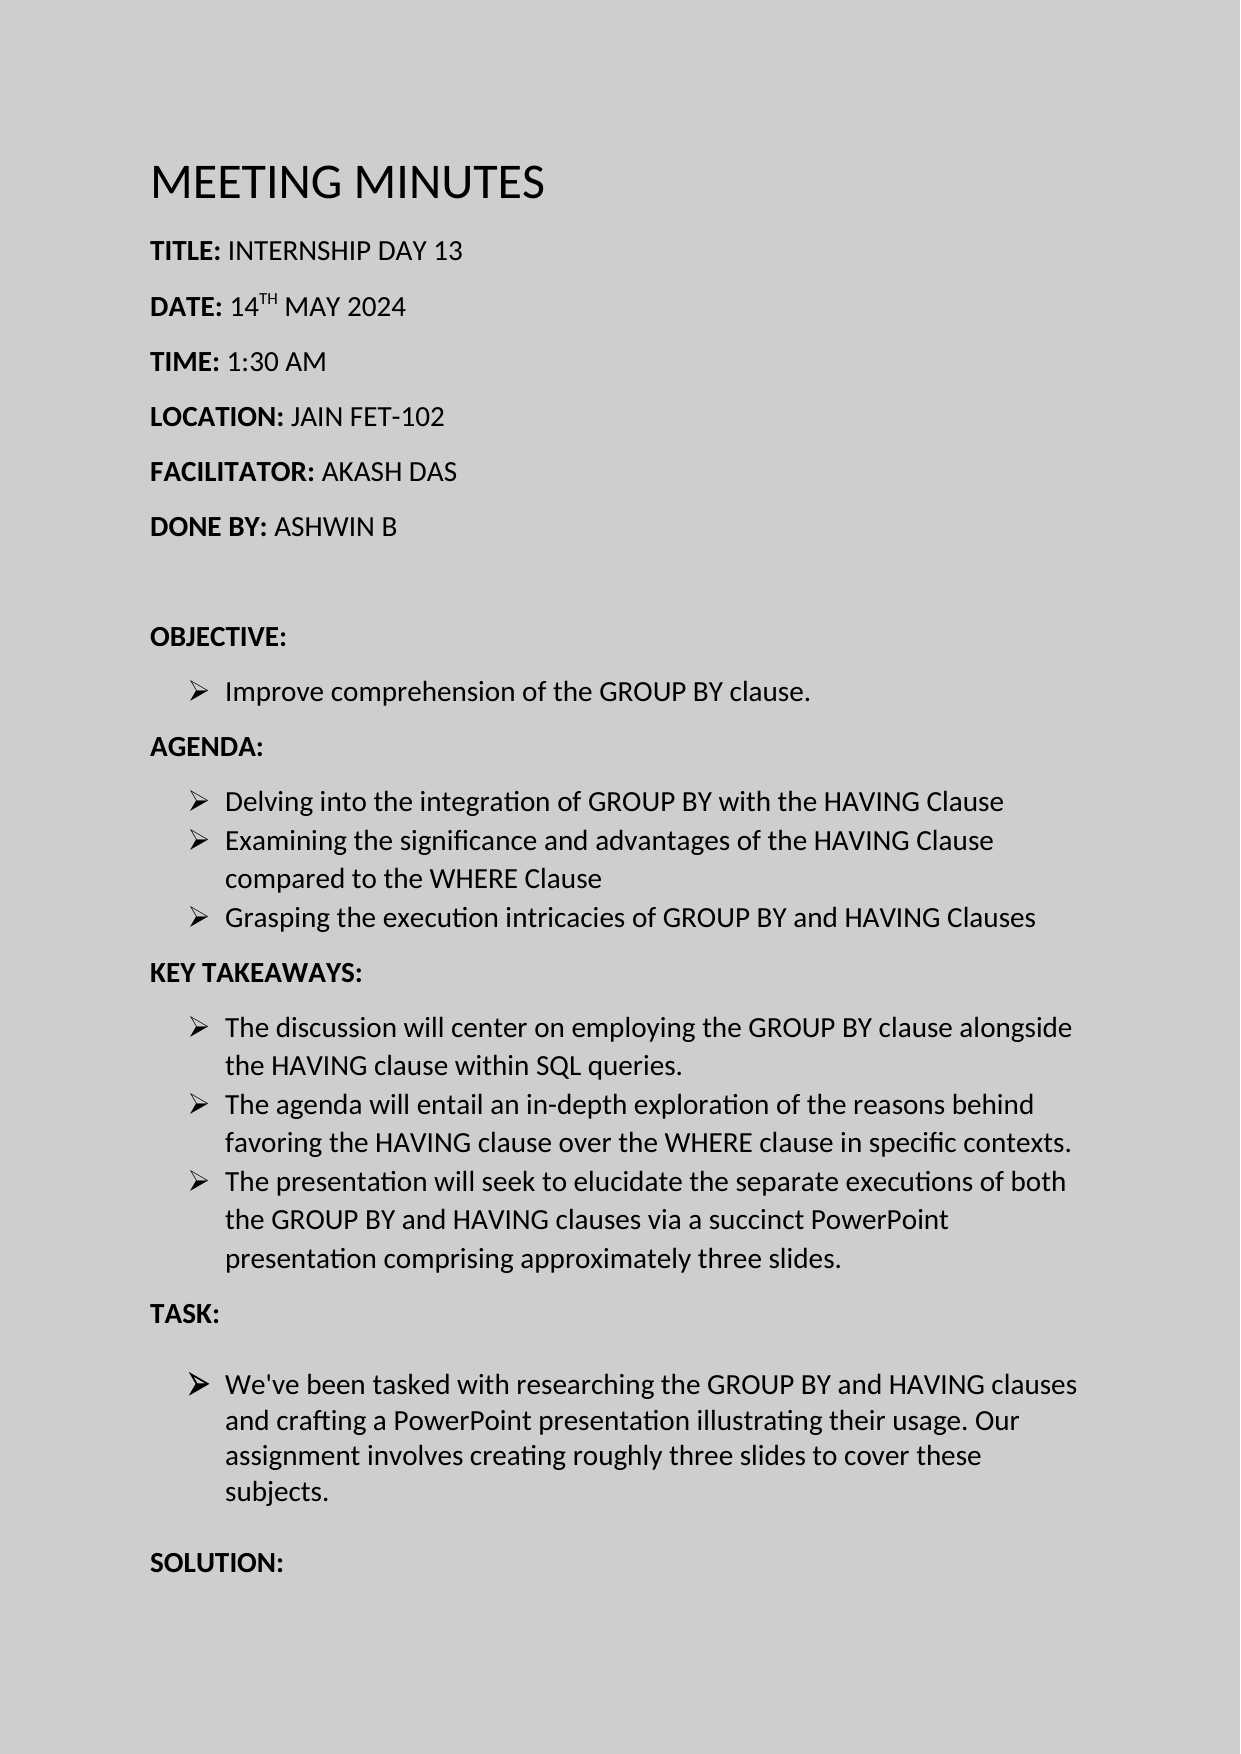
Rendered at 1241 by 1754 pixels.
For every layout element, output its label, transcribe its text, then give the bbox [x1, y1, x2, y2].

list We've been tasked with researching the GROUP BY and HAVING clauses and crafting a PowerPoint presentation illustrating their usage. Our assignment involves creating roughly three slides to cover these subjects. [187, 1366, 1090, 1508]
list Grasping the execution intricacies of GROUP BY and HAVING Clauses [187, 899, 1090, 934]
text TASK: [150, 1295, 1090, 1330]
list Improve comprehension of the GROUP BY clause. [187, 673, 1090, 709]
list The presentation will seek to elucidate the separate executions of both the GROUP BY and HAVING clauses via a succinct PowerPoint presentation comprising approximately three slides. [187, 1163, 1090, 1275]
text MEETING MINUTES [150, 150, 1090, 211]
list Delving into the integration of GROUP BY with the HAVING Clause [187, 783, 1090, 819]
text OBJECTIVE: [150, 618, 1090, 654]
text AGENDA: [150, 728, 1090, 764]
list The agenda will entail an in-depth exploration of the reasons behind favoring the HAVING clause over the WHERE clause in specific contexts. [187, 1086, 1090, 1160]
text TIME: 1:30 AM [150, 343, 1090, 378]
text SOLUTION: [150, 1544, 1090, 1580]
text KEY TAKEAWAYS: [150, 954, 1090, 989]
text TITLE: INTERNSHIP DAY 13 [150, 232, 1090, 268]
text DONE BY: ASHWIN B [150, 508, 1090, 544]
text FACILITATOR: AKASH DAS [150, 453, 1090, 488]
text LOCATION: JAIN FET-102 [150, 398, 1090, 433]
list Examining the significance and advantages of the HAVING Clause compared to the WHERE Clause [187, 822, 1090, 896]
text DATE: 14TH MAY 2024 [150, 288, 1090, 323]
list The discussion will center on employing the GROUP BY clause alongside the HAVING clause within SQL queries. [187, 1009, 1090, 1083]
